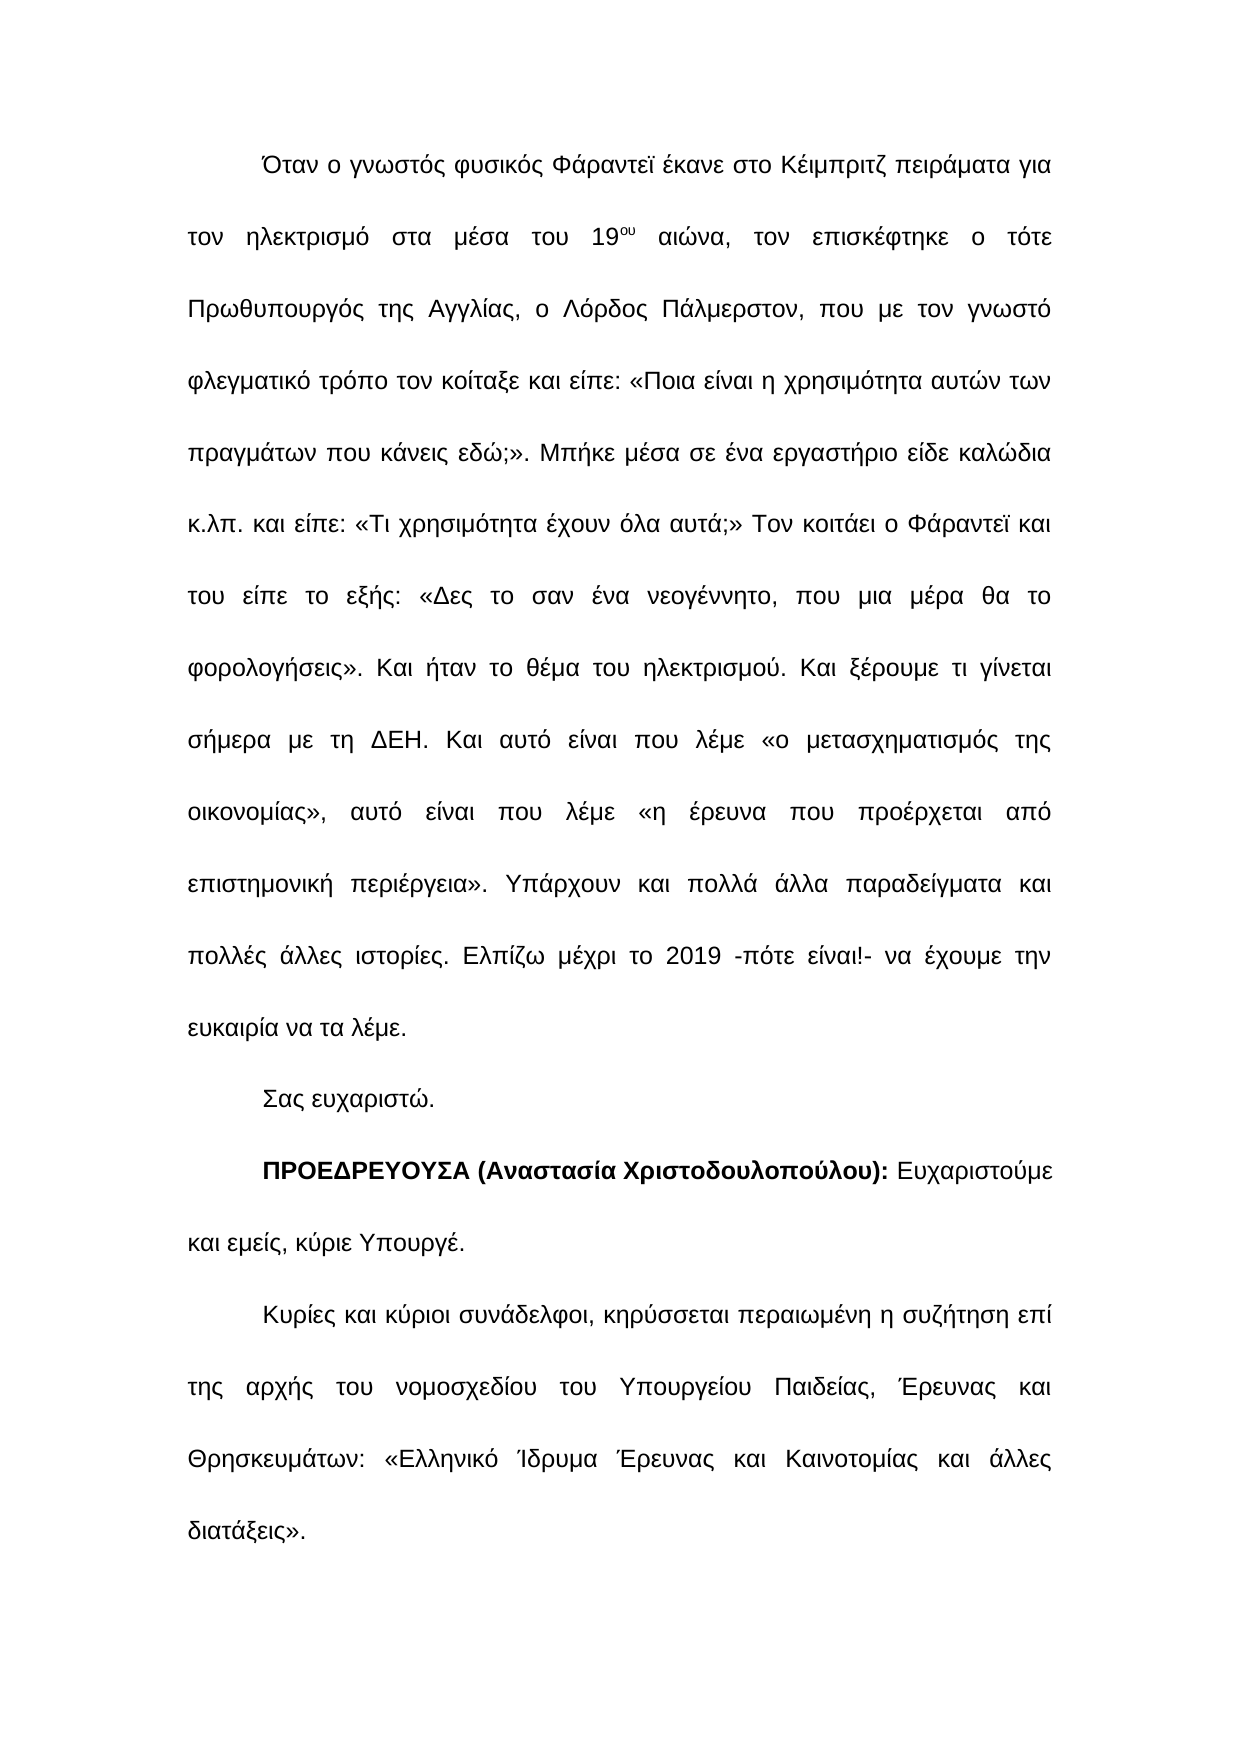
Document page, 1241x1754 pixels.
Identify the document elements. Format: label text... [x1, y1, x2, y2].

text Κυρίες και κύριοι συνάδελφοι, κηρύσσεται περαιωμένη η συζήτηση επί της αρχής του νομοσχεδίου του Υπουργείου Παιδείας, Έρευνας και Θρησκευμάτων: «Ελληνικό Ίδρυμα Έρευνας και Καινοτομίας και άλλες διατάξεις». [187, 1300, 1053, 1544]
text Όταν ο γνωστός φυσικός Φάραντεϊ έκανε στο Κέιμπριτζ πειράματα για τον ηλεκτρισμό στα μέσα του 19ου αιώνα, τον επισκέφτηκε ο τότε Πρωθυπουργός της Αγγλίας, ο Λόρδος Πάλμερστον, που με τον γνωστό φλεγματικό τρόπο τον κοίταξε και είπε: «Ποια είναι η χρησιμότητα αυτών των πραγμάτων που κάνεις εδώ;». Μπήκε μέσα σε ένα εργαστήριο είδε καλώδια κ.λπ. και είπε: «Τι χρησιμότητα έχουν όλα αυτά;» Τον κοιτάει ο Φάραντεϊ και του είπε το εξής: «Δες το σαν ένα νεογέννητο, που μια μέρα θα το φορολογήσεις». Και ήταν το θέμα του ηλεκτρισμού. Και ξέρουμε τι γίνεται σήμερα με τη ΔΕΗ. Και αυτό είναι που λέμε «ο μετασχηματισμός της οικονομίας», αυτό είναι που λέμε «η έρευνα που προέρχεται από επιστημονική περιέργεια». Υπάρχουν και πολλά άλλα παραδείγματα και πολλές άλλες ιστορίες. Ελπίζω μέχρι το 2019 -πότε είναι!- να έχουμε την ευκαιρία να τα λέμε. [187, 150, 1053, 1041]
text ΠΡΟΕΔΡΕΥΟΥΣΑ (Αναστασία Χριστοδουλοπούλου): Ευχαριστούμε και εμείς, κύριε Υπουργέ. [187, 1156, 1053, 1257]
text Σας ευχαριστώ. [187, 1084, 1053, 1113]
